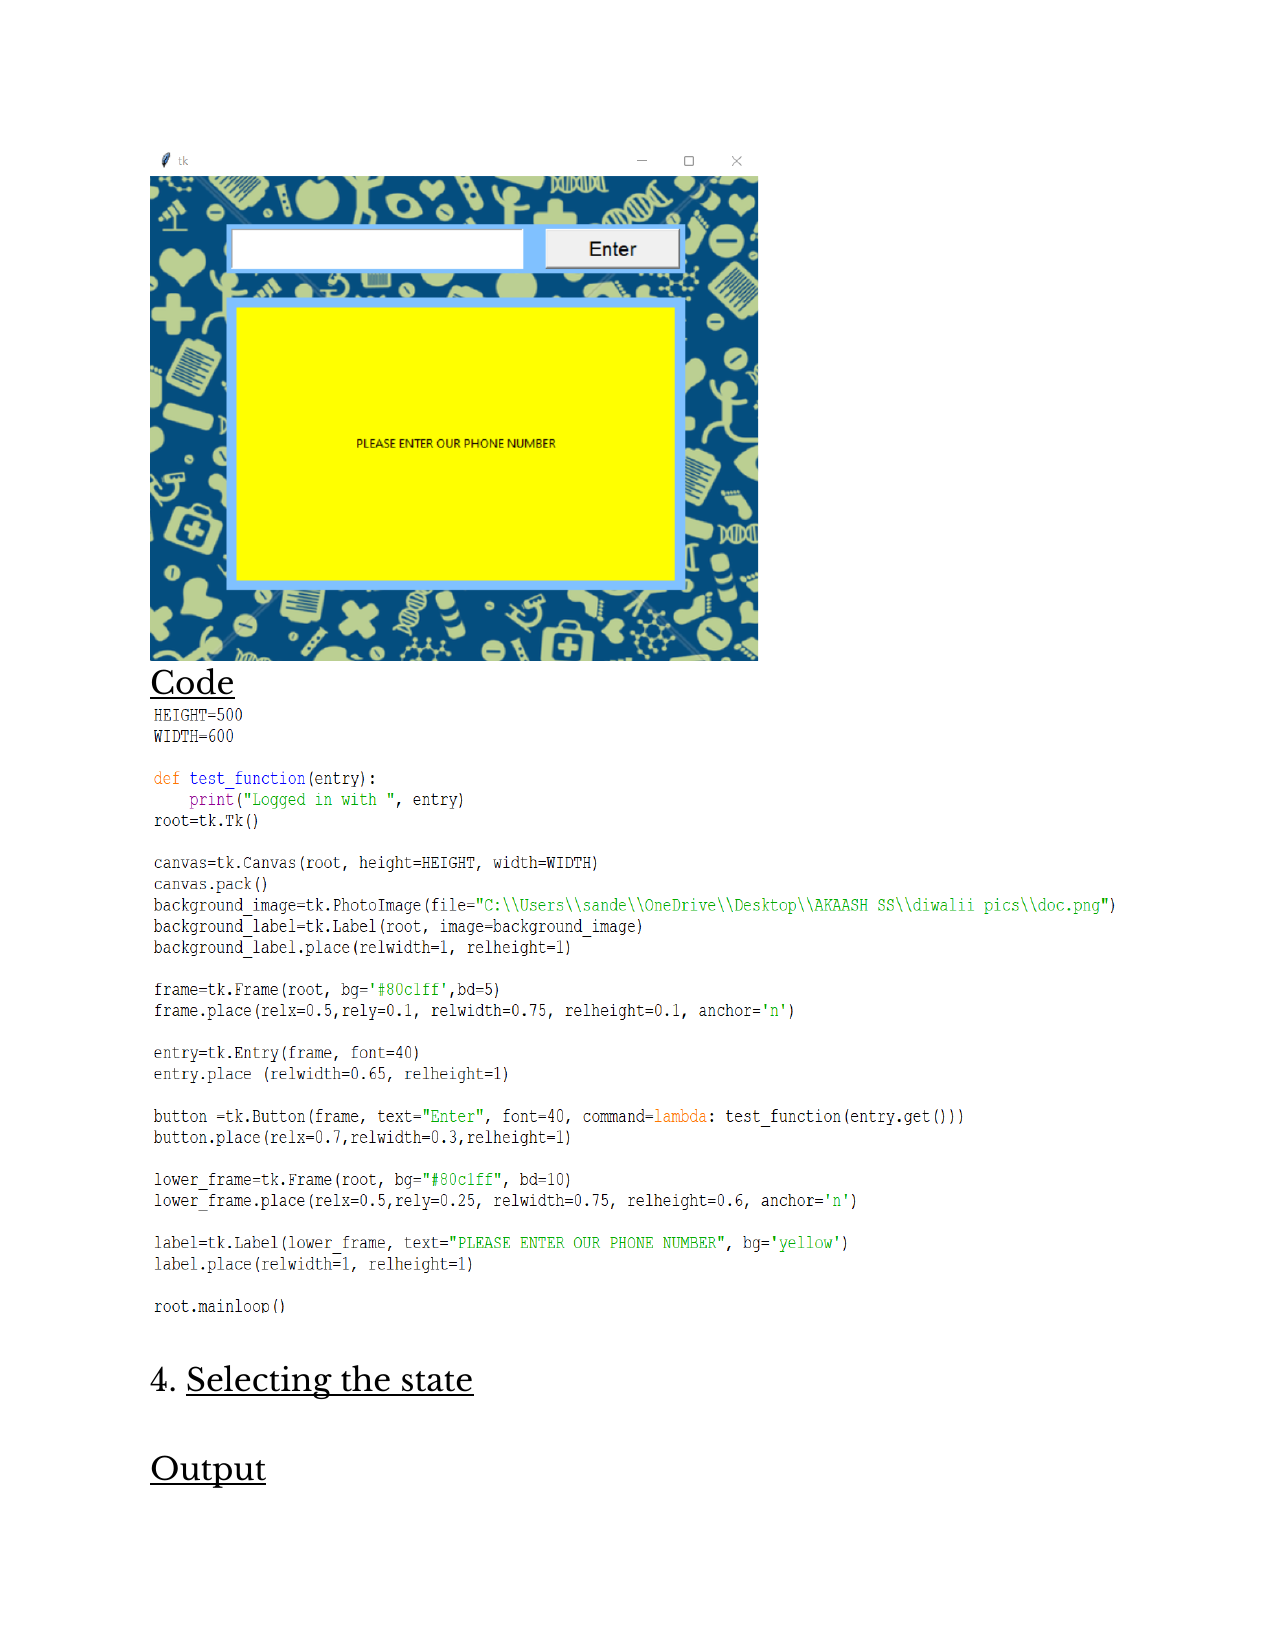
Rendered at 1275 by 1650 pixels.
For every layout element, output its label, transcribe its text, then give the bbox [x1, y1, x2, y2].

picture [150, 150, 759, 661]
text Output [150, 1450, 1125, 1489]
picture [150, 706, 1125, 1313]
text Code [150, 664, 1125, 706]
text 4. Selecting the state [150, 1361, 1125, 1400]
